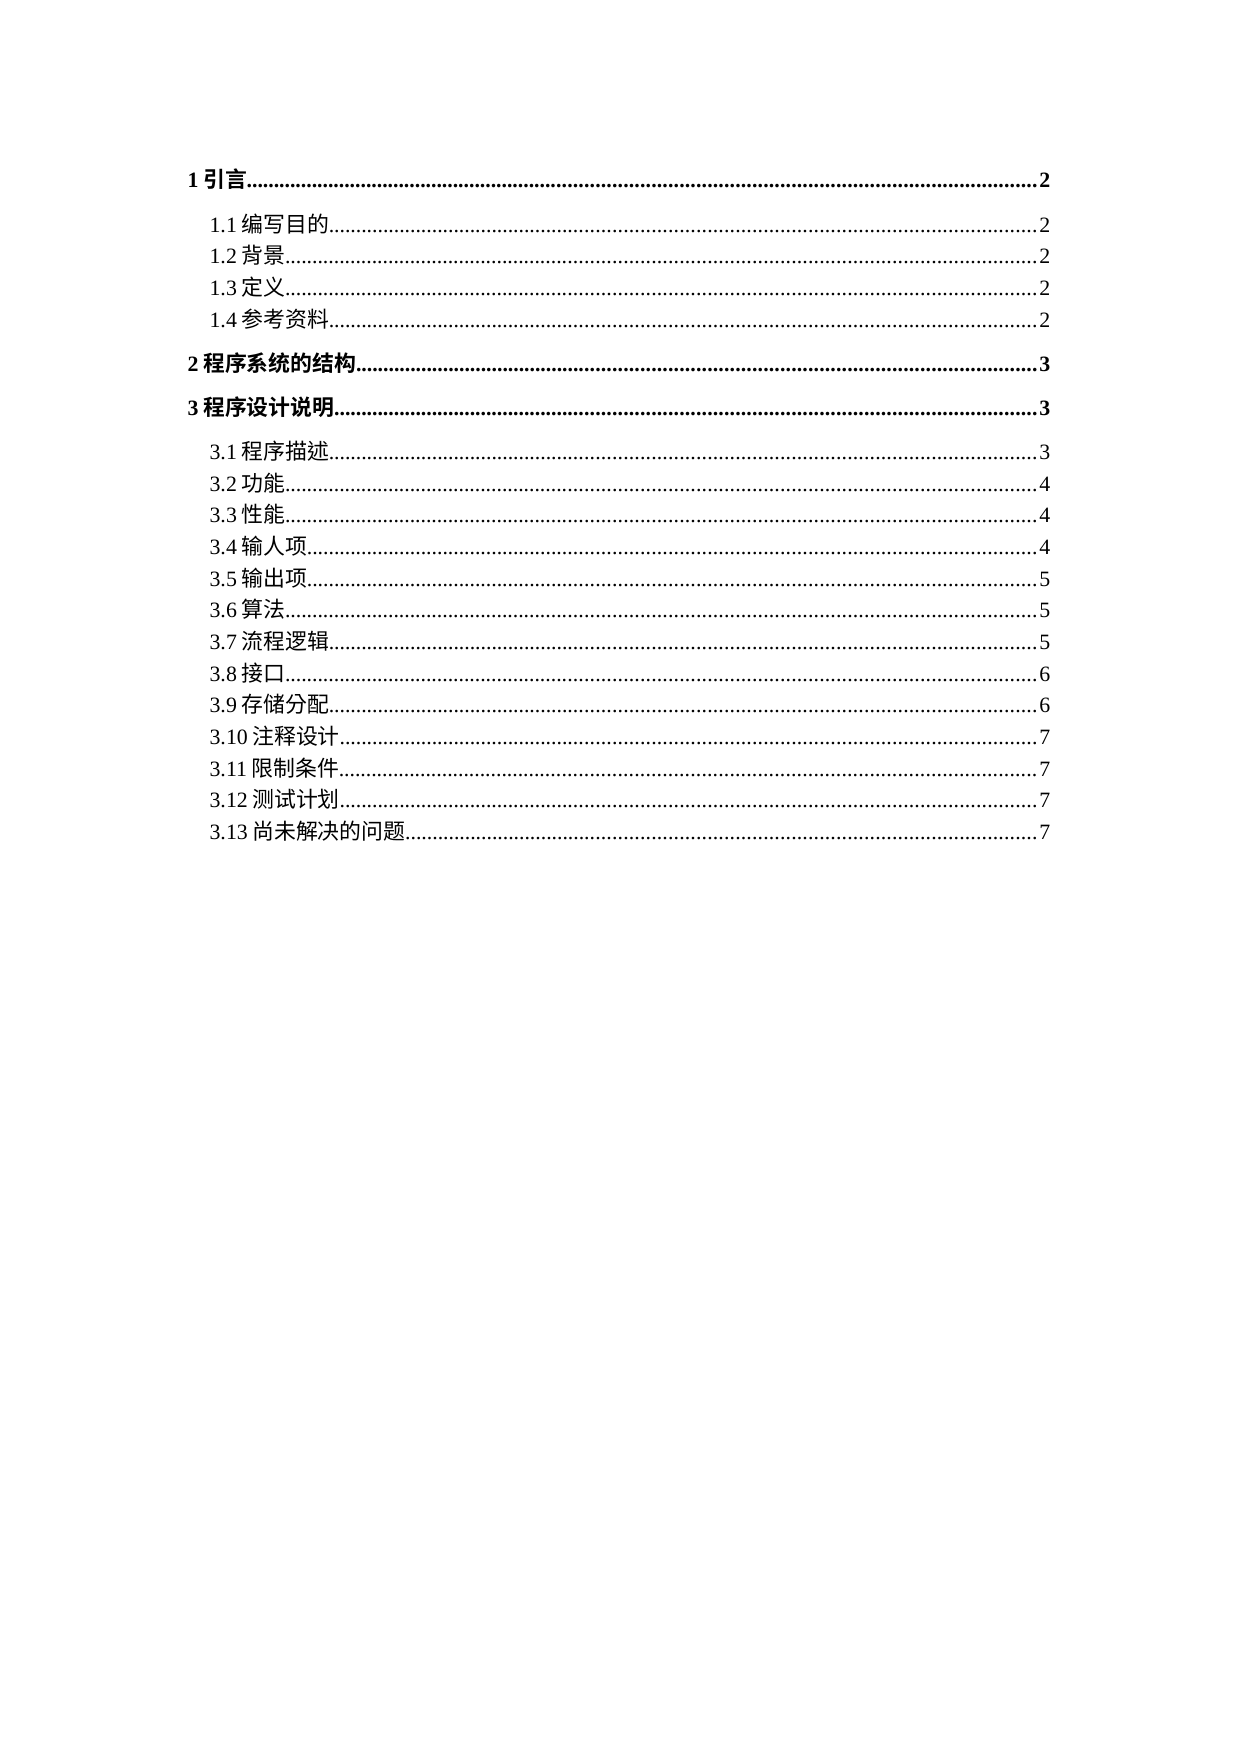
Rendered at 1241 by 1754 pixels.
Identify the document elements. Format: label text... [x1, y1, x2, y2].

text 3.10注释设计 7 [209, 719, 1053, 751]
text 3.9存储分配 6 [209, 687, 1053, 719]
text 1引言 2 [187, 162, 1053, 194]
text 3.13尚未解决的问题 7 [209, 814, 1053, 846]
text 3.1程序描述 3 [209, 434, 1053, 466]
text 1.4参考资料 2 [209, 302, 1053, 333]
text 1.3定义 2 [209, 270, 1053, 302]
text 3.11限制条件 7 [209, 751, 1053, 782]
text 3.12测试计划 7 [209, 782, 1053, 814]
text 2程序系统的结构 3 [187, 346, 1053, 377]
text 3.2功能 4 [209, 466, 1053, 497]
text 1.2背景 2 [209, 238, 1053, 270]
text 3.7流程逻辑 5 [209, 624, 1053, 656]
text 3.6算法 5 [209, 592, 1053, 624]
text 1.1编写目的 2 [209, 207, 1053, 238]
text 3.5输出项 5 [209, 561, 1053, 592]
text 3程序设计说明 3 [187, 390, 1053, 422]
text 3.4输人项 4 [209, 529, 1053, 561]
text 3.3性能 4 [209, 497, 1053, 529]
text 3.8接口 6 [209, 656, 1053, 687]
